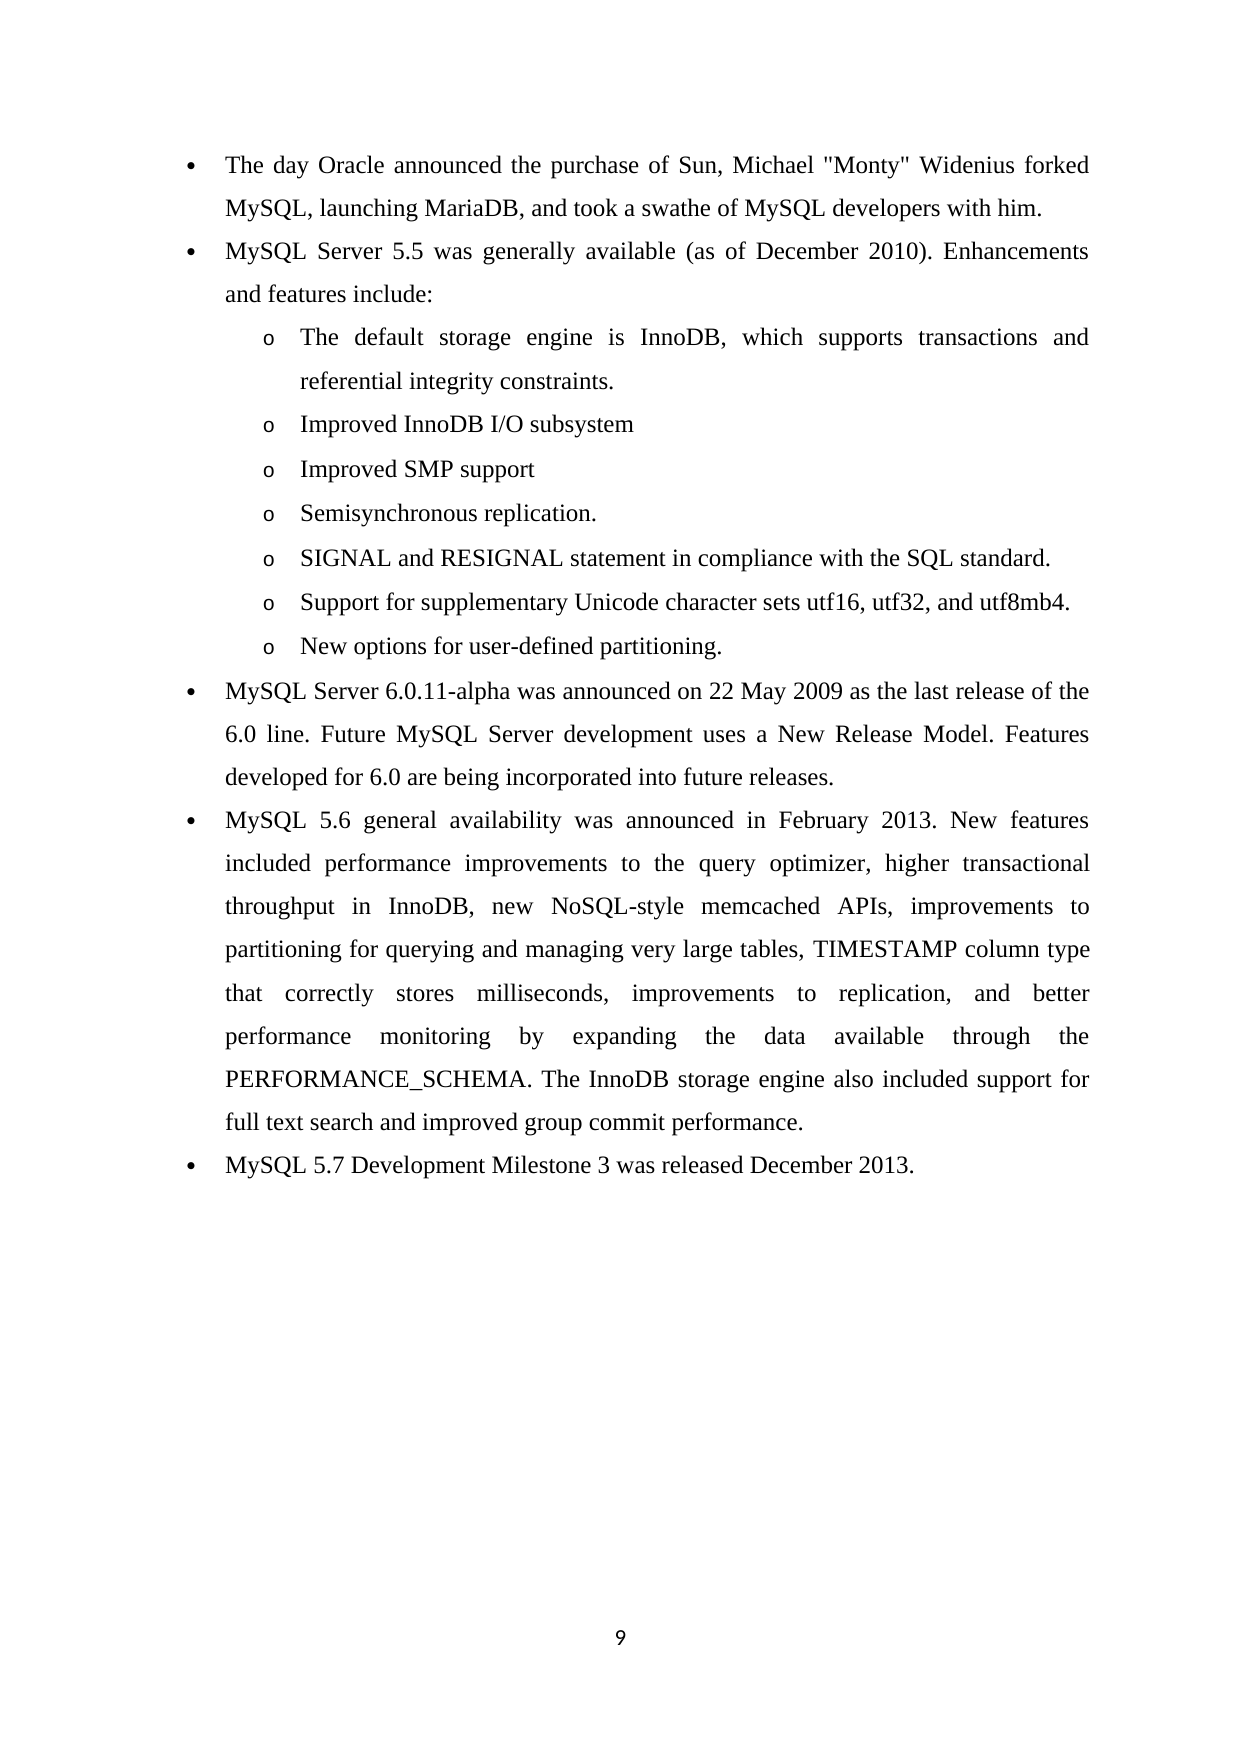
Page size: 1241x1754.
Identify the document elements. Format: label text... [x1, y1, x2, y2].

list The day Oracle announced the purchase of Sun, Michael "Monty" Widenius forked MySQL, launching MariaDB, and took a swathe of MySQL developers with him. [187, 150, 1090, 222]
list MySQL Server 5.5 was generally available (as of December 2010). Enhancements and features include: [187, 236, 1090, 308]
list MySQL 5.6 general availability was announced in February 2013. New features included performance improvements to the query optimizer, higher transactional throughput in InnoDB, new NoSQL-style memcached APIs, improvements to partitioning for querying and managing very large tables, TIMESTAMP column type that correctly stores milliseconds, improvements to replication, and better performance monitoring by expanding the data available through the PERFORMANCE_SCHEMA. The InnoDB storage engine also included support for full text search and improved group commit performance. [187, 805, 1090, 1136]
list MySQL Server 6.0.11-alpha was announced on 22 May 2009 as the last release of the 6.0 line. Future MySQL Server development uses a New Release Model. Features developed for 6.0 are being incorporated into future releases. [187, 676, 1090, 791]
list SIGNAL and RESIGNAL statement in compliance with the SQL standard. [262, 543, 1090, 572]
list The default storage engine is InnoDB, which supports transactions and referential integrity constraints. [262, 322, 1090, 395]
list MySQL 5.7 Development Milestone 3 was released December 2013. [187, 1150, 1090, 1179]
list New options for user-defined partitioning. [262, 631, 1090, 661]
list Improved SMP support [262, 454, 1090, 483]
list Semisynchronous replication. [262, 498, 1090, 528]
list Improved InnoDB I/O subsystem [262, 409, 1090, 439]
list Support for supplementary Unicode character sets utf16, utf32, and utf8mb4. [262, 587, 1090, 617]
